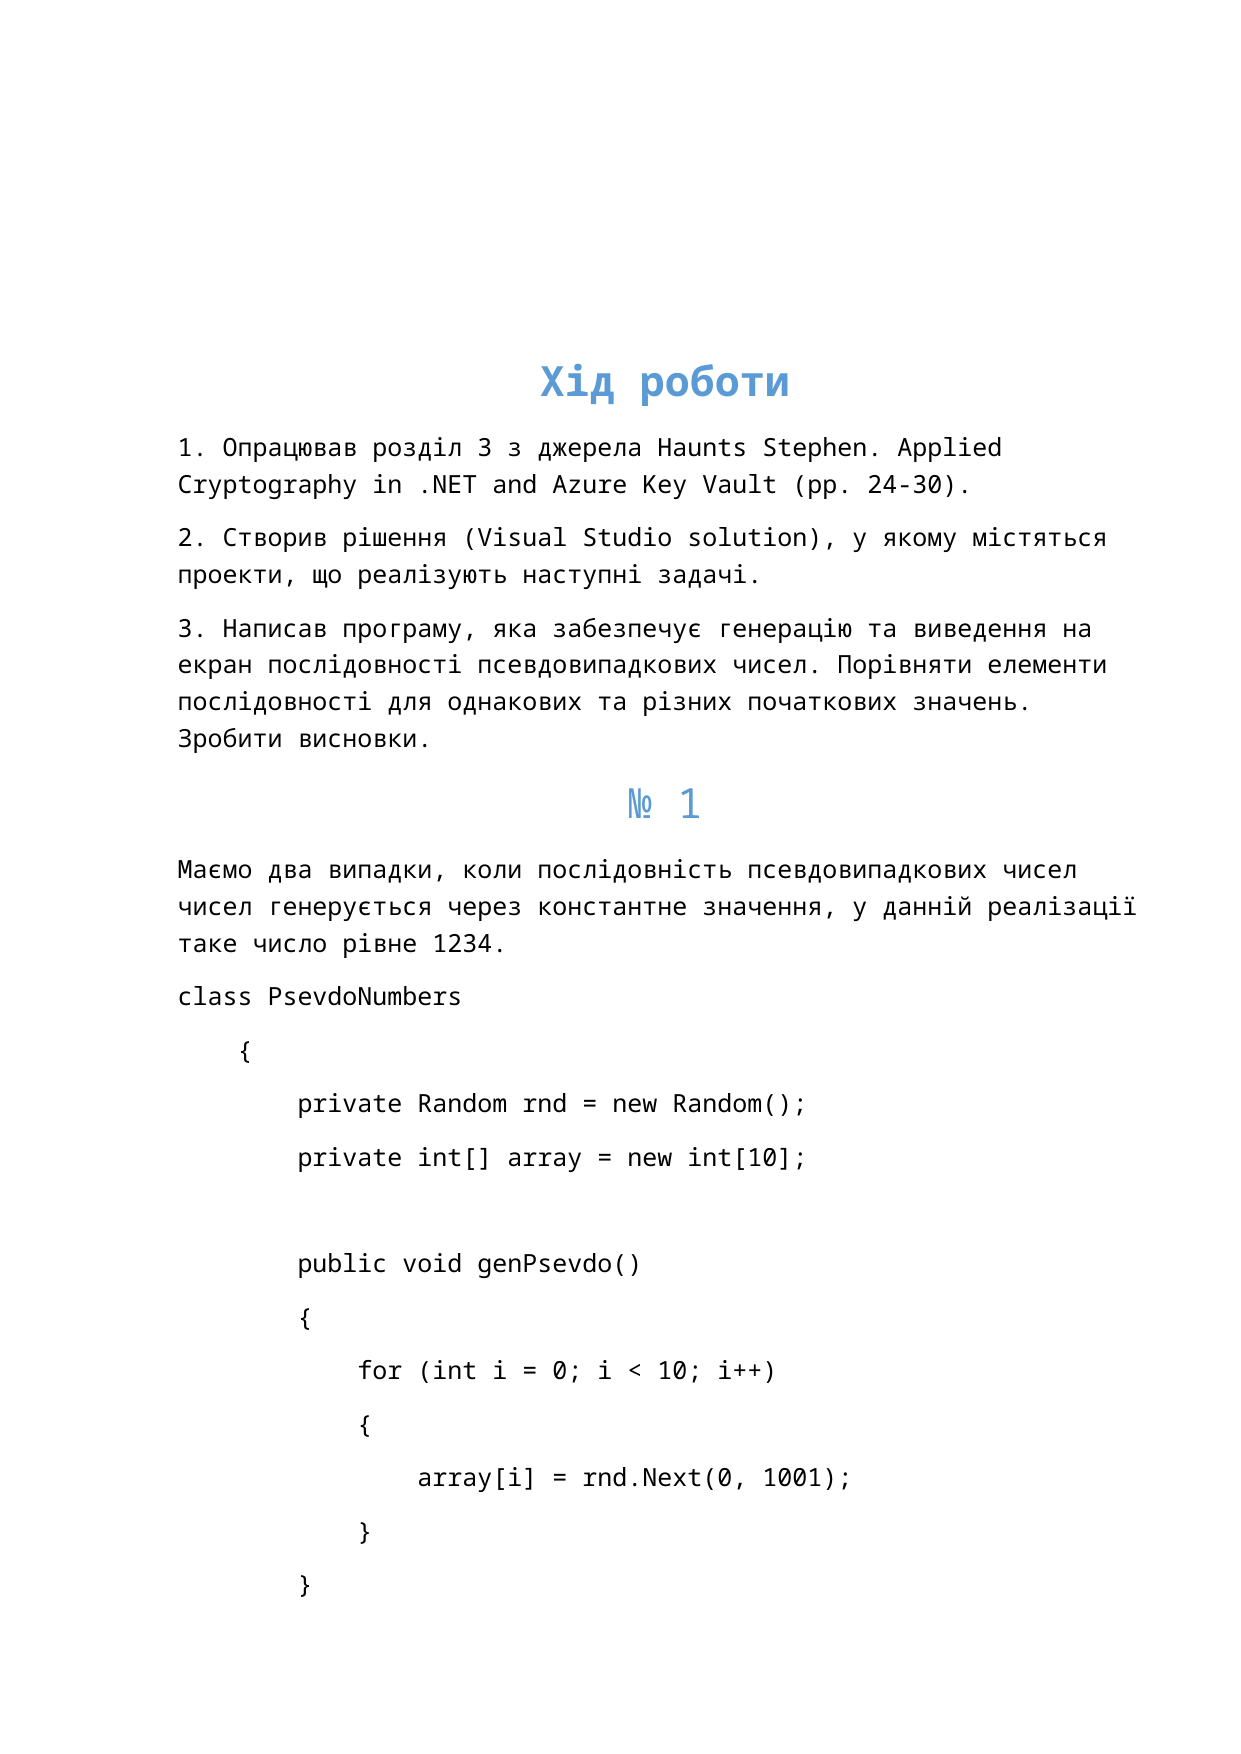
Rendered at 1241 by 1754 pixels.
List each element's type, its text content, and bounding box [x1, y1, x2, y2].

text } [177, 1567, 1152, 1601]
text private int[] array = new int[10]; [177, 1139, 1152, 1173]
text private Random rnd = new Random(); [177, 1086, 1152, 1120]
text class PsevdoNumbers [177, 979, 1152, 1013]
text 1. Опрацював розділ 3 з джерела Haunts Stephen. Applied Cryptography in .NET and Azure Key Vault (pp. 24-30). [177, 430, 1152, 501]
text № 1 [177, 774, 1152, 831]
text 3. Написав програму, яка забезпечує генерацію та виведення на екран послідовності псевдовипадкових чисел. Порівняти елементи послідовності для однакових та різних початкових значень. Зробити висновки. [177, 610, 1152, 754]
text for (int i = 0; i < 10; i++) [177, 1353, 1152, 1387]
text } [177, 1513, 1152, 1547]
text Маємо два випадки, коли послідовність псевдовипадкових чисел чисел генерується через константне значення, у данній реалізації таке число рівне 1234. [177, 852, 1152, 959]
text array[i] = rnd.Next(0, 1001); [177, 1460, 1152, 1494]
text public void genPsevdo() [177, 1246, 1152, 1280]
text { [177, 1299, 1152, 1333]
text Хід роботи [177, 352, 1152, 409]
text 2. Створив рішення (Visual Studio solution), у якому містяться проекти, що реалізують наступні задачі. [177, 520, 1152, 591]
text { [177, 1406, 1152, 1440]
text { [177, 1032, 1152, 1066]
